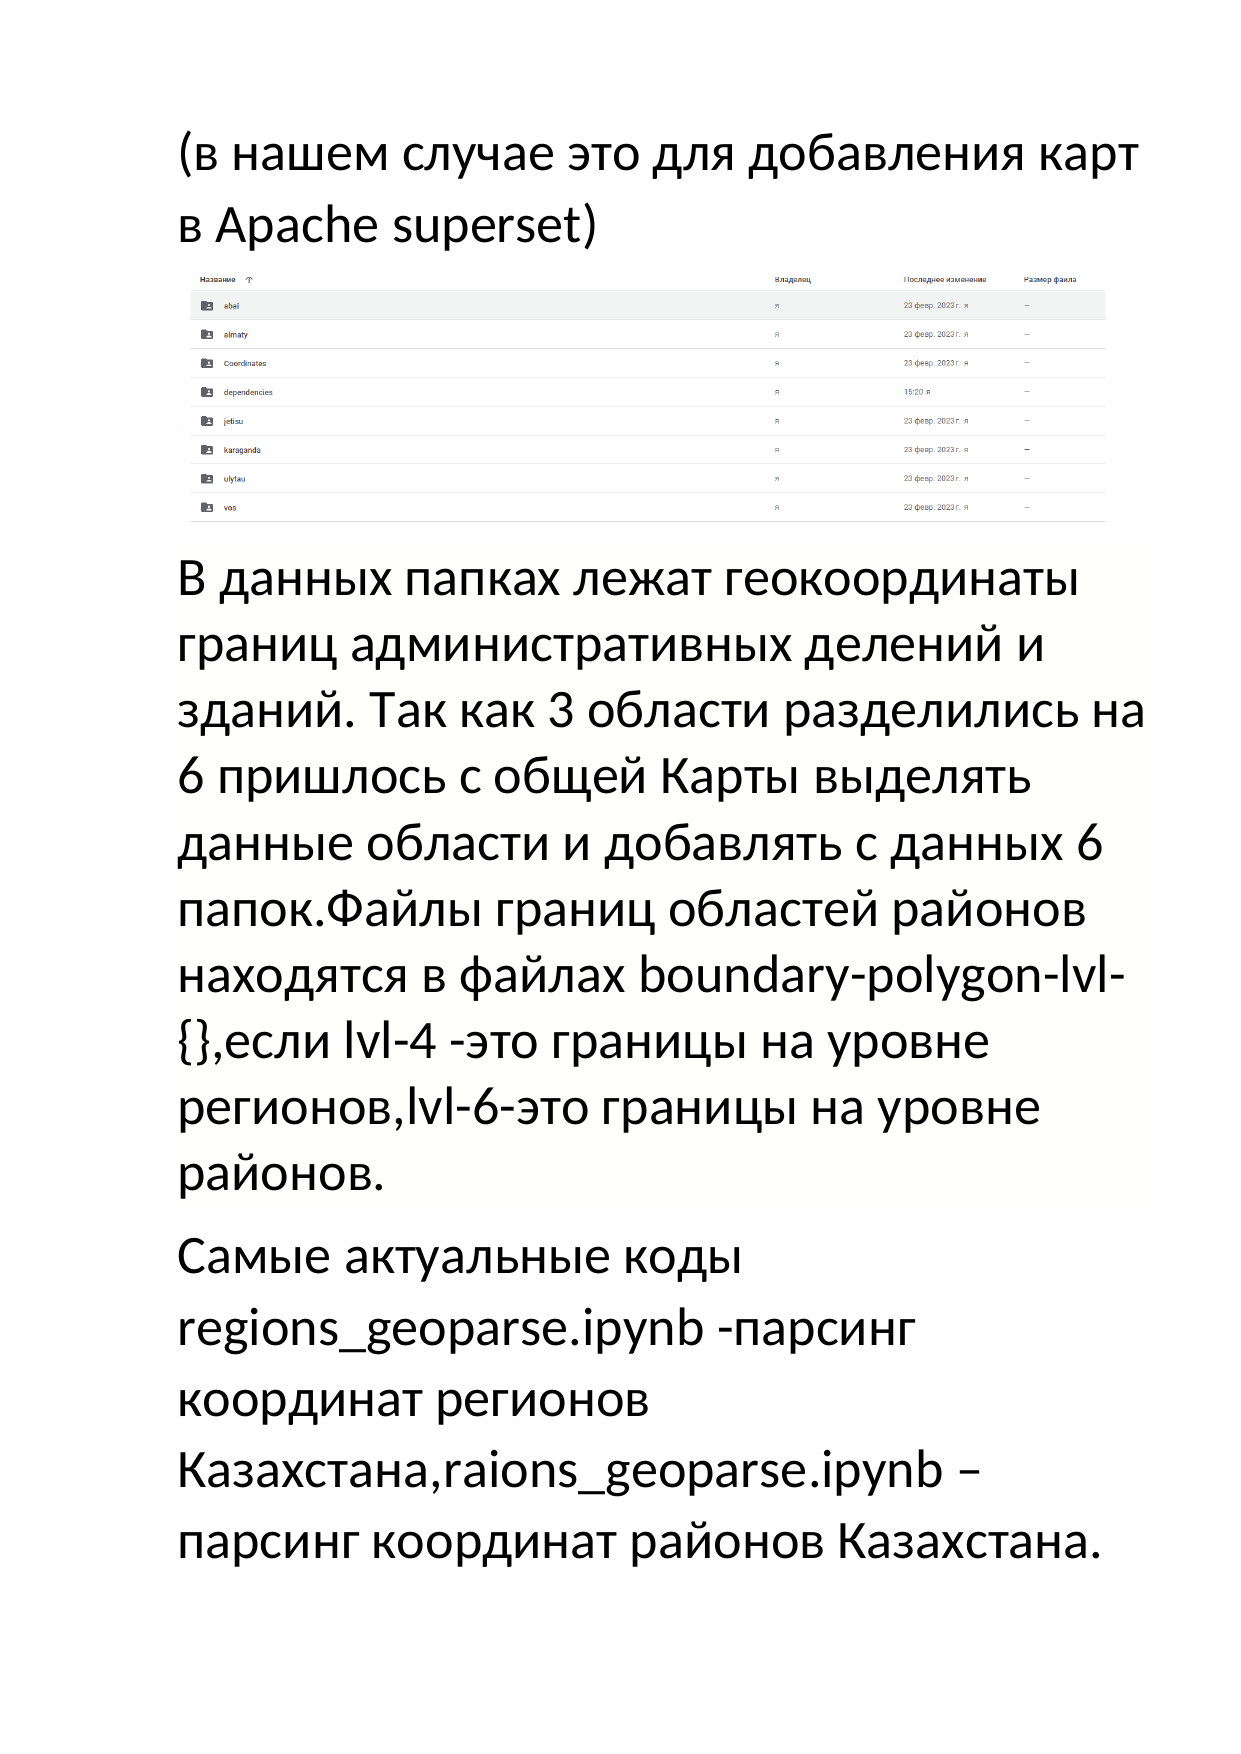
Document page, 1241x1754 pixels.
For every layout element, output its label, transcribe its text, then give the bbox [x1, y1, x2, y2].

picture [177, 277, 1152, 524]
text В данных папках лежат геокоординаты границ административных делений и зданий. Так как 3 области разделились на 6 пришлось с общей Карты выделять данные области и добавлять с данных 6 папок.Файлы границ областей районов находятся в файлах boundary-polygon-lvl-{},если lvl-4 -это границы на уровне регионов,lvl-6-это границы на уровне районов. [177, 543, 1152, 1204]
text Самые актуальные коды regions_geoparse.ipynb -парсинг координат регионов Казахстана,raions_geoparse.ipynb – парсинг координат районов Казахстана. [177, 1221, 1152, 1572]
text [177, 118, 1152, 256]
